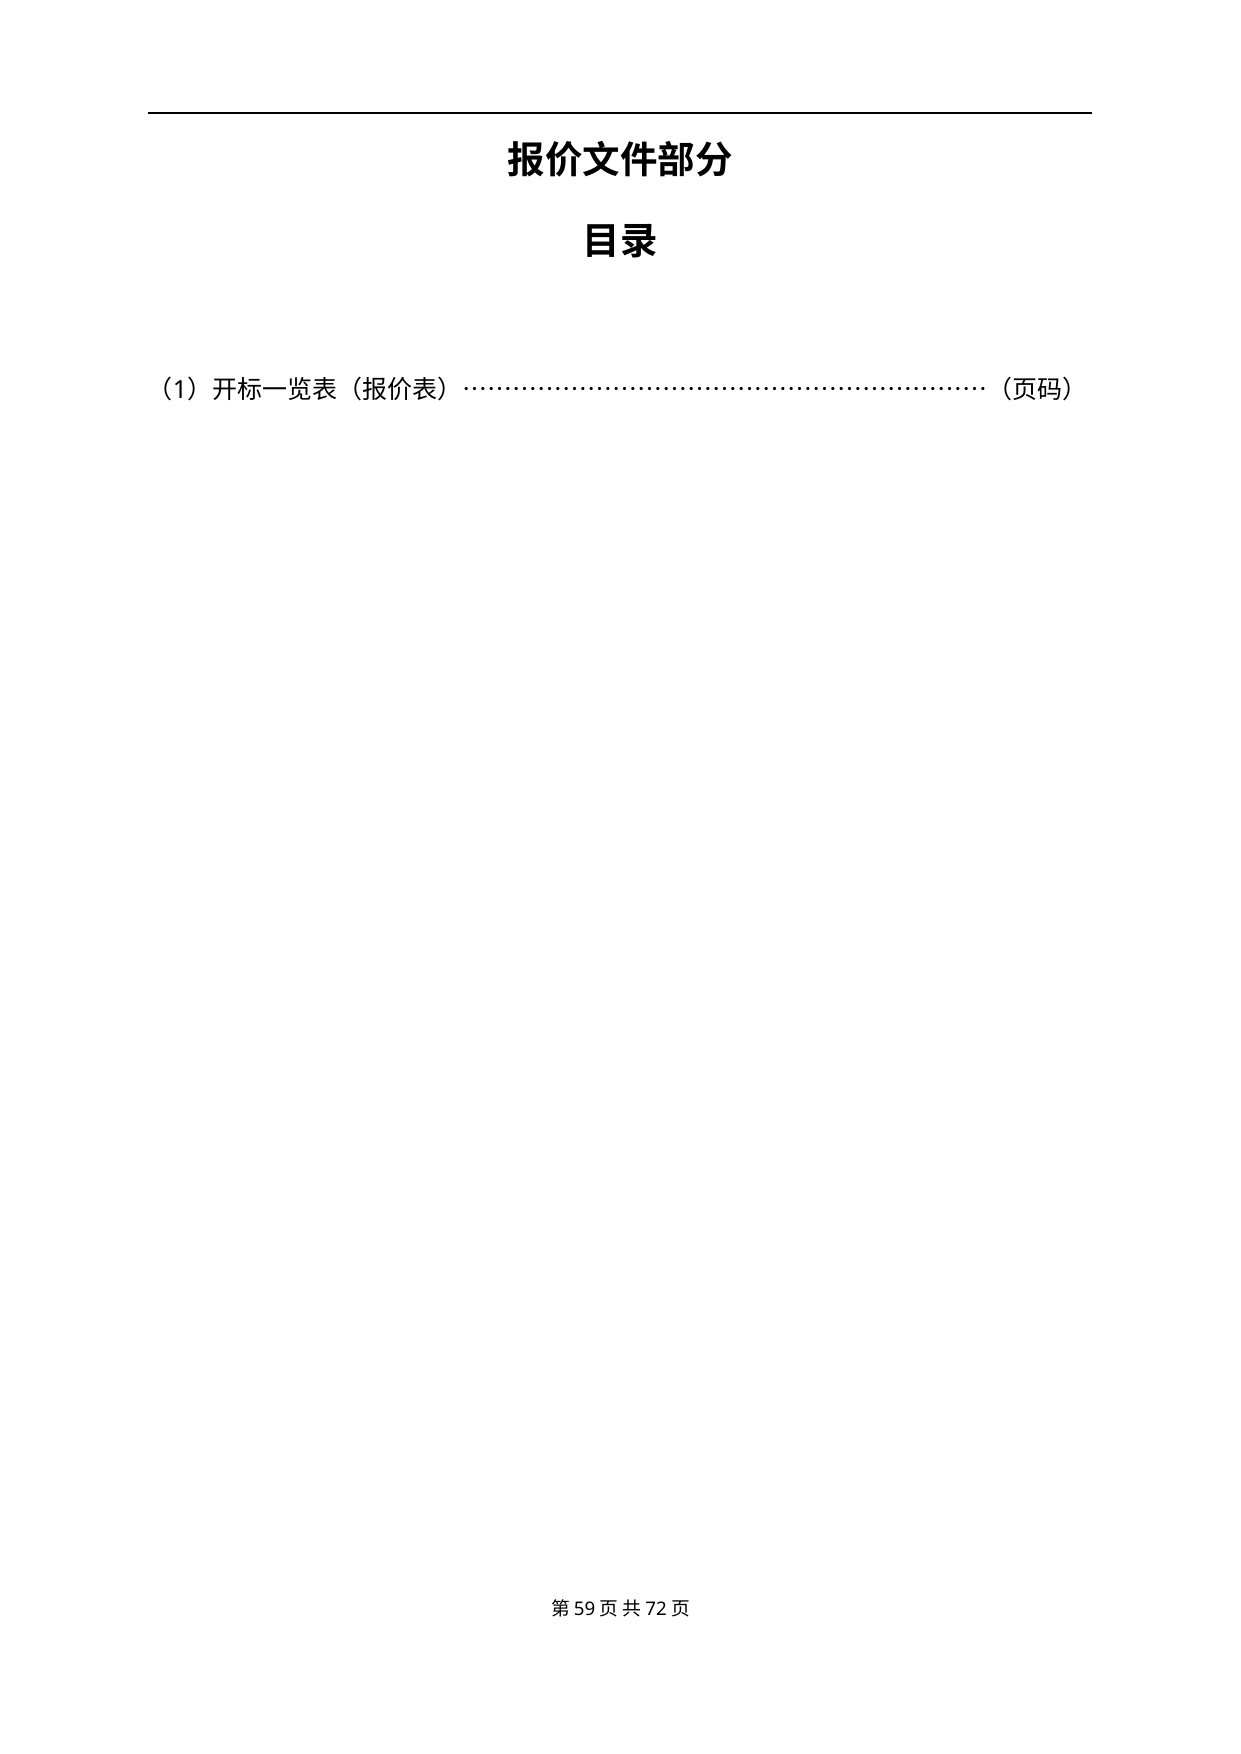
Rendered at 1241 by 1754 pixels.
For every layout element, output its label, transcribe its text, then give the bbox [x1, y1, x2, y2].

text 目录 [148, 211, 1092, 266]
list 开标一览表（报价表）………………………………………………………（页码） [148, 369, 1092, 405]
text 报价文件部分 [148, 130, 1092, 184]
